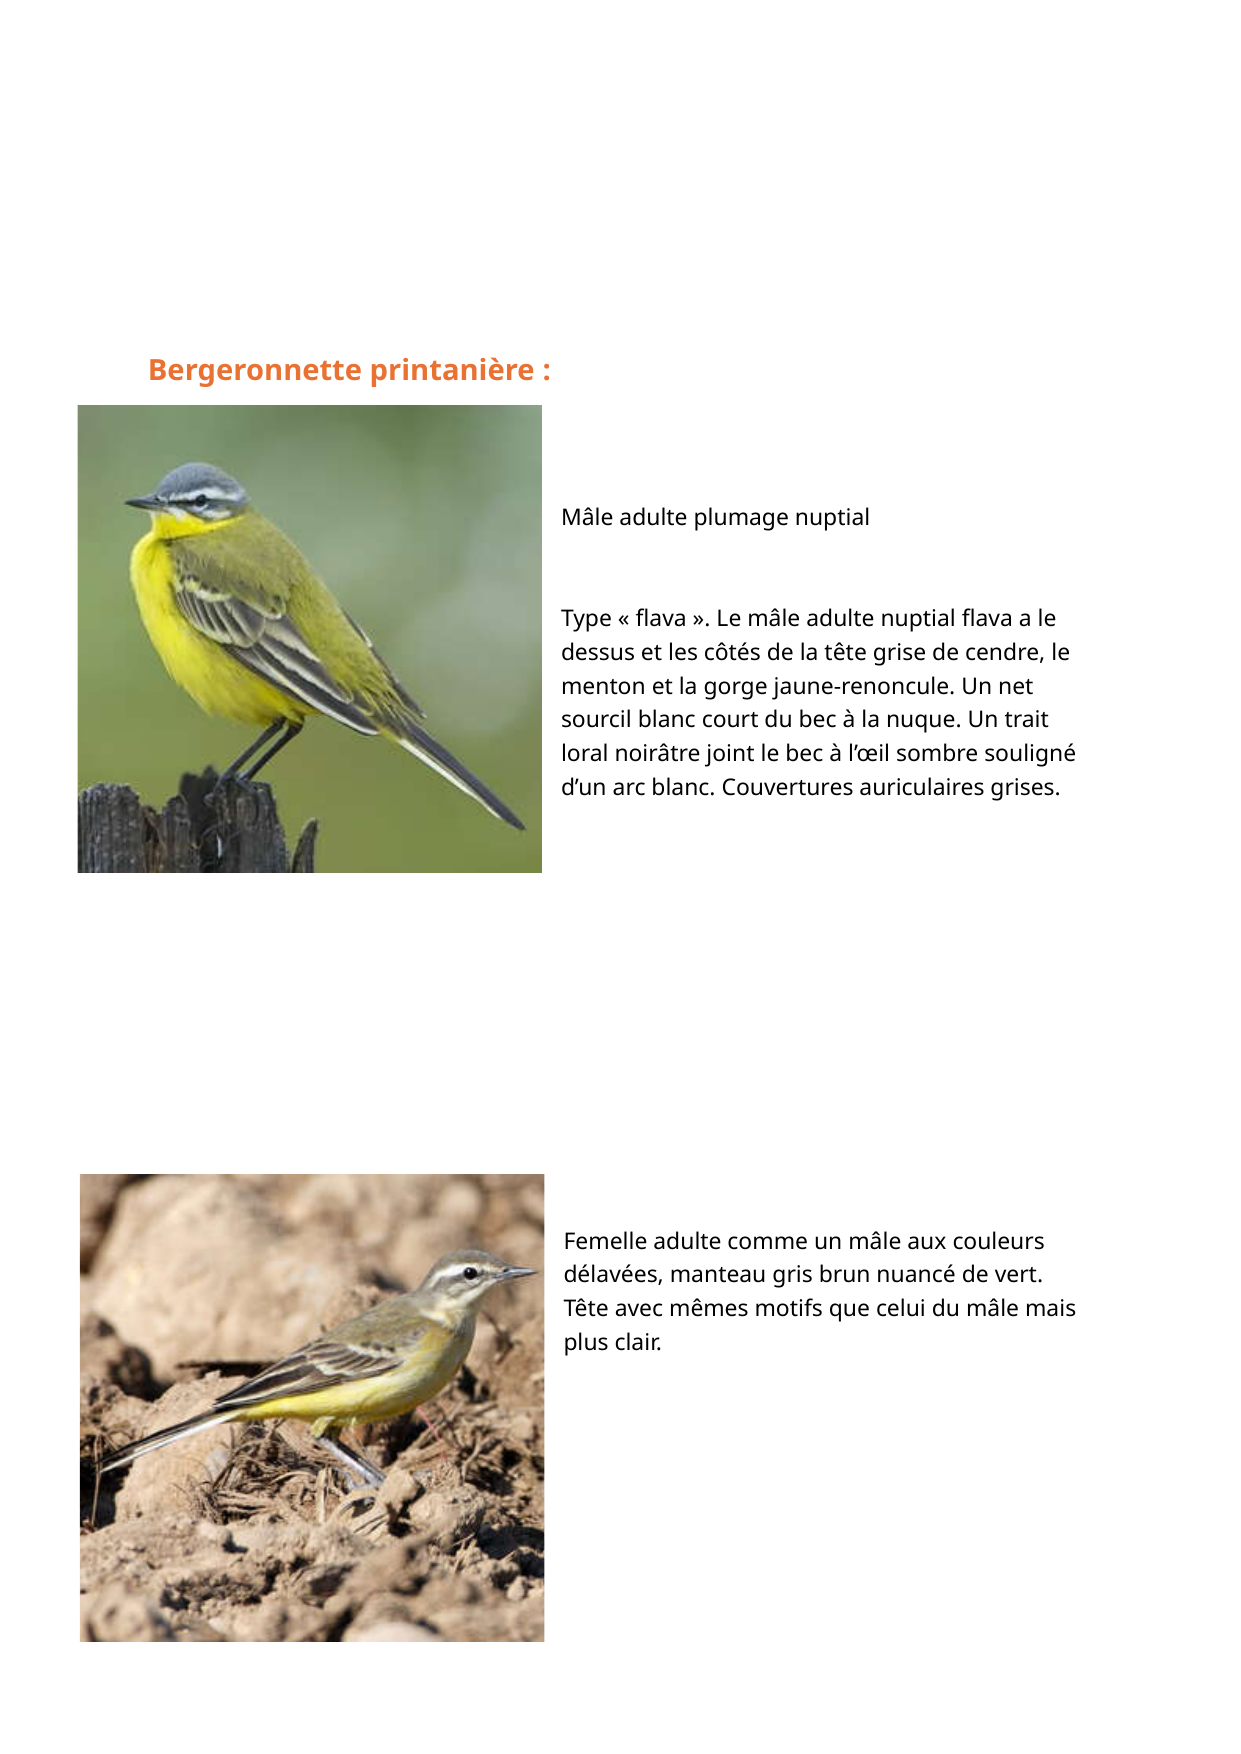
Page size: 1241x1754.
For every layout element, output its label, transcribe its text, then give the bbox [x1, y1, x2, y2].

text Mâle adulte plumage nuptial [542, 501, 1093, 532]
text Femelle adulte comme un mâle aux couleurs délavées, manteau gris brun nuancé de vert. Tête avec mêmes motifs que celui du mâle mais plus clair. [545, 1224, 1093, 1357]
picture [78, 1174, 545, 1640]
text Type « flava ». Le mâle adulte nuptial flava a le dessus et les côtés de la tête grise de cendre, le menton et la gorge jaune-renoncule. Un net sourcil blanc court du bec à la nuque. Un trait loral noirâtre joint le bec à l’œil sombre souligné d’un arc blanc. Couvertures auriculaires grises. [542, 602, 1093, 802]
subtitle Bergeronnette printanière : [148, 349, 1093, 389]
picture [76, 405, 542, 872]
